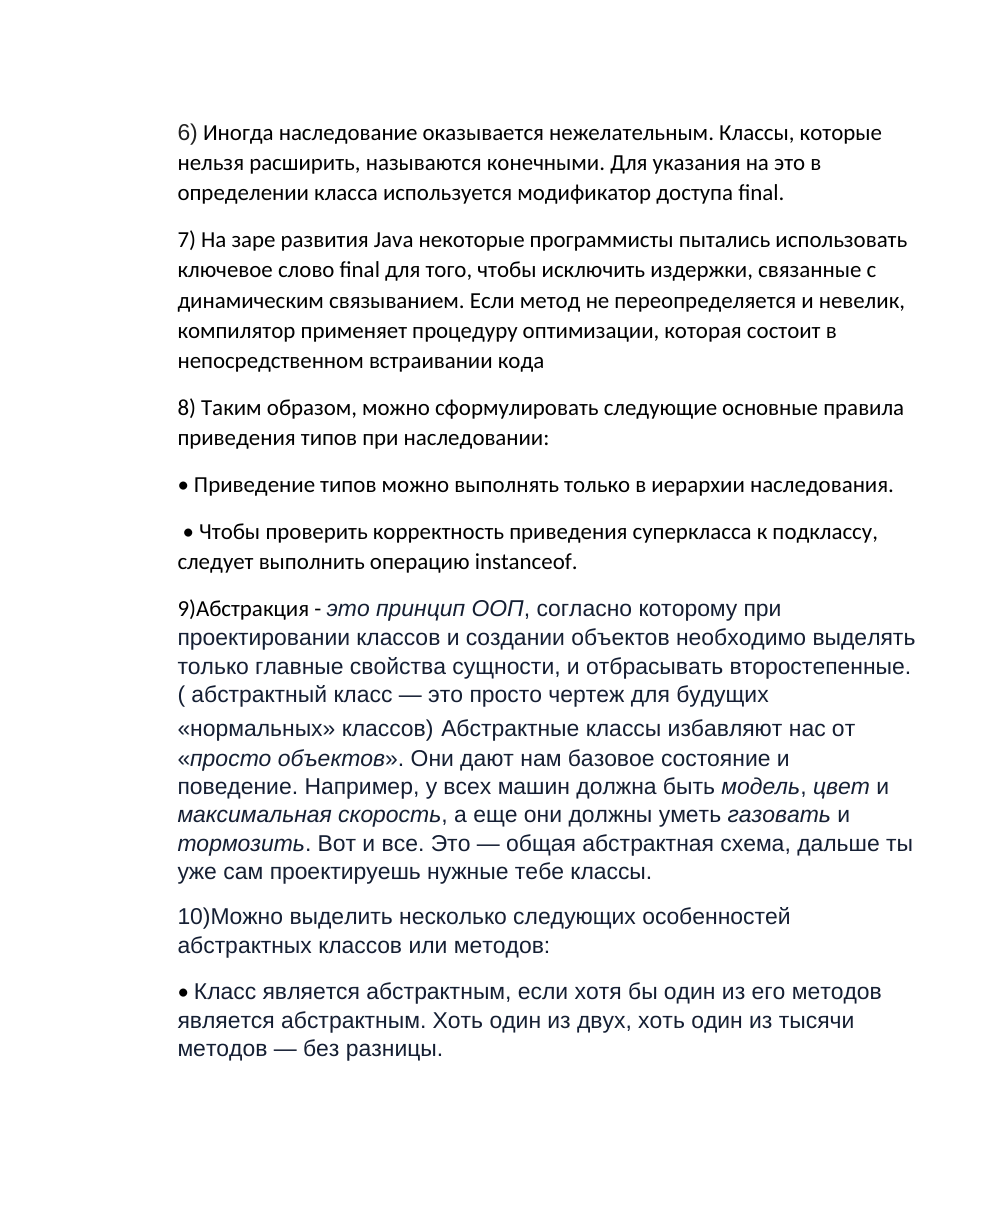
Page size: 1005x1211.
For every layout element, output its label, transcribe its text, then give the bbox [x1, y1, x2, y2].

text • Приведение типов можно выполнять только в иерархии наследования. [177, 470, 915, 498]
text 8) Таким образом, можно сформулировать следующие основные правила приведения типов при наследовании: [177, 393, 915, 451]
text 7) На заре развития Java некоторые программисты пытались использовать ключевое слово final для того, чтобы исключить издержки, связанные с динамическим связыванием. Если метод не переопределяется и невелик, компилятор применяет процедуру оптимизации, которая состоит в непосредственном встраивании кода [177, 225, 915, 374]
text 9)Абстракция - это принцип ООП, согласно которому при проектировании классов и создании объектов необходимо выделять только главные свойства сущности, и отбрасывать второстепенные.( абстрактный класс — это просто чертеж для будущих «нормальных» классов) Абстрактные классы избавляют нас от «просто объектов». Они дают нам базовое состояние и поведение. Например, у всех машин должна быть модель, цвет и максимальная скорость, а еще они должны уметь газовать и тормозить. Вот и все. Это — общая абстрактная схема, дальше ты уже сам проектируешь нужные тебе классы. [177, 651, 915, 884]
text • Чтобы проверить корректность приведения суперкласса к подклассу, следует выполнить операцию instanceof. [177, 517, 915, 575]
text • Класс является абстрактным, если хотя бы один из его методов является абстрактным. Хоть один из двух, хоть один из тысячи методов — без разницы. [177, 977, 915, 1062]
text 10)Можно выделить несколько следующих особенностей абстрактных классов или методов: [177, 903, 915, 958]
text 6) Иногда наследование оказывается нежелательным. Классы, которые нельзя расширить, называются конечными. Для указания на это в определении класса используется модификатор доступа final. [177, 118, 915, 207]
